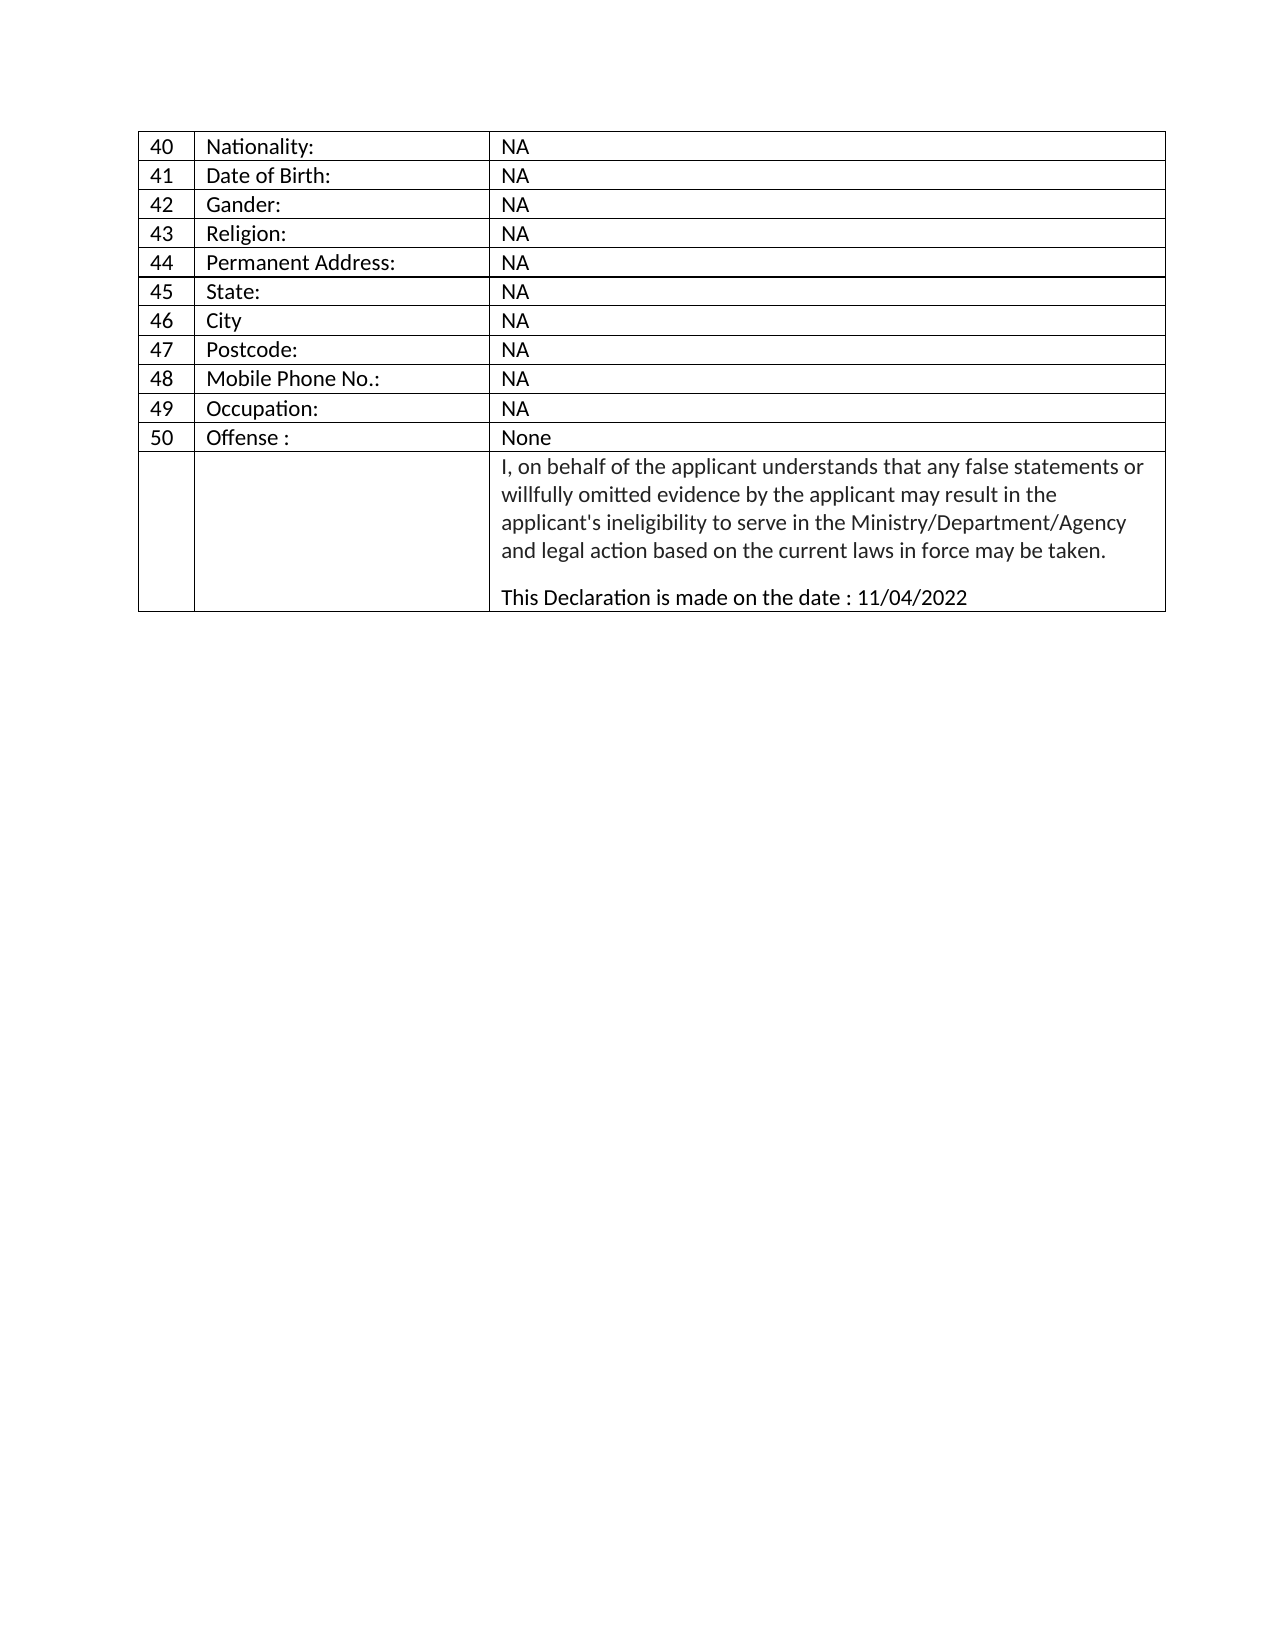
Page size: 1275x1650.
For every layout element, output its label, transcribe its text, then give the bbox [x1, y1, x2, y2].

table_cell NA [490, 336, 1165, 363]
table_cell NA [490, 219, 1165, 247]
table_cell 47 [139, 336, 194, 363]
table_cell [139, 452, 194, 611]
table_cell NA [490, 190, 1165, 218]
table_cell Postcode: [195, 336, 489, 363]
table_cell 43 [139, 219, 194, 247]
table_cell None [490, 423, 1165, 451]
table_cell Gander: [195, 190, 489, 218]
table_cell Permanent Address: [195, 248, 489, 276]
table_cell 40 [139, 132, 194, 160]
table_cell NA [490, 132, 1165, 160]
table_cell 49 [139, 394, 194, 422]
table_cell 44 [139, 248, 194, 276]
table_cell Occupation: [195, 394, 489, 422]
table_cell 45 [139, 278, 194, 305]
table_cell NA [490, 394, 1165, 422]
table_cell 50 [139, 423, 194, 451]
table_cell [195, 452, 489, 611]
table_cell Religion: [195, 219, 489, 247]
table_cell NA [490, 306, 1165, 334]
table_cell Offense : [195, 423, 489, 451]
table_cell NA [490, 365, 1165, 393]
table_cell 42 [139, 190, 194, 218]
table_cell I, on behalf of the applicant understands that any false statements or willfully omitted evidence by the applicant may result in the applicant's ineligibility to serve in the Ministry/Department/Agency and legal action based on the current laws in force may be taken. This Declaration is made on the date : 11/04/2022 [490, 452, 1165, 611]
table_cell Nationality: [195, 132, 489, 160]
table_cell NA [490, 278, 1165, 305]
table_cell 41 [139, 161, 194, 189]
table_cell 48 [139, 365, 194, 393]
table_cell Date of Birth: [195, 161, 489, 189]
table_cell 46 [139, 306, 194, 334]
table_cell State: [195, 278, 489, 305]
table_cell NA [490, 161, 1165, 189]
table_cell NA [490, 248, 1165, 276]
table_cell City [195, 306, 489, 334]
table_cell Mobile Phone No.: [195, 365, 489, 393]
